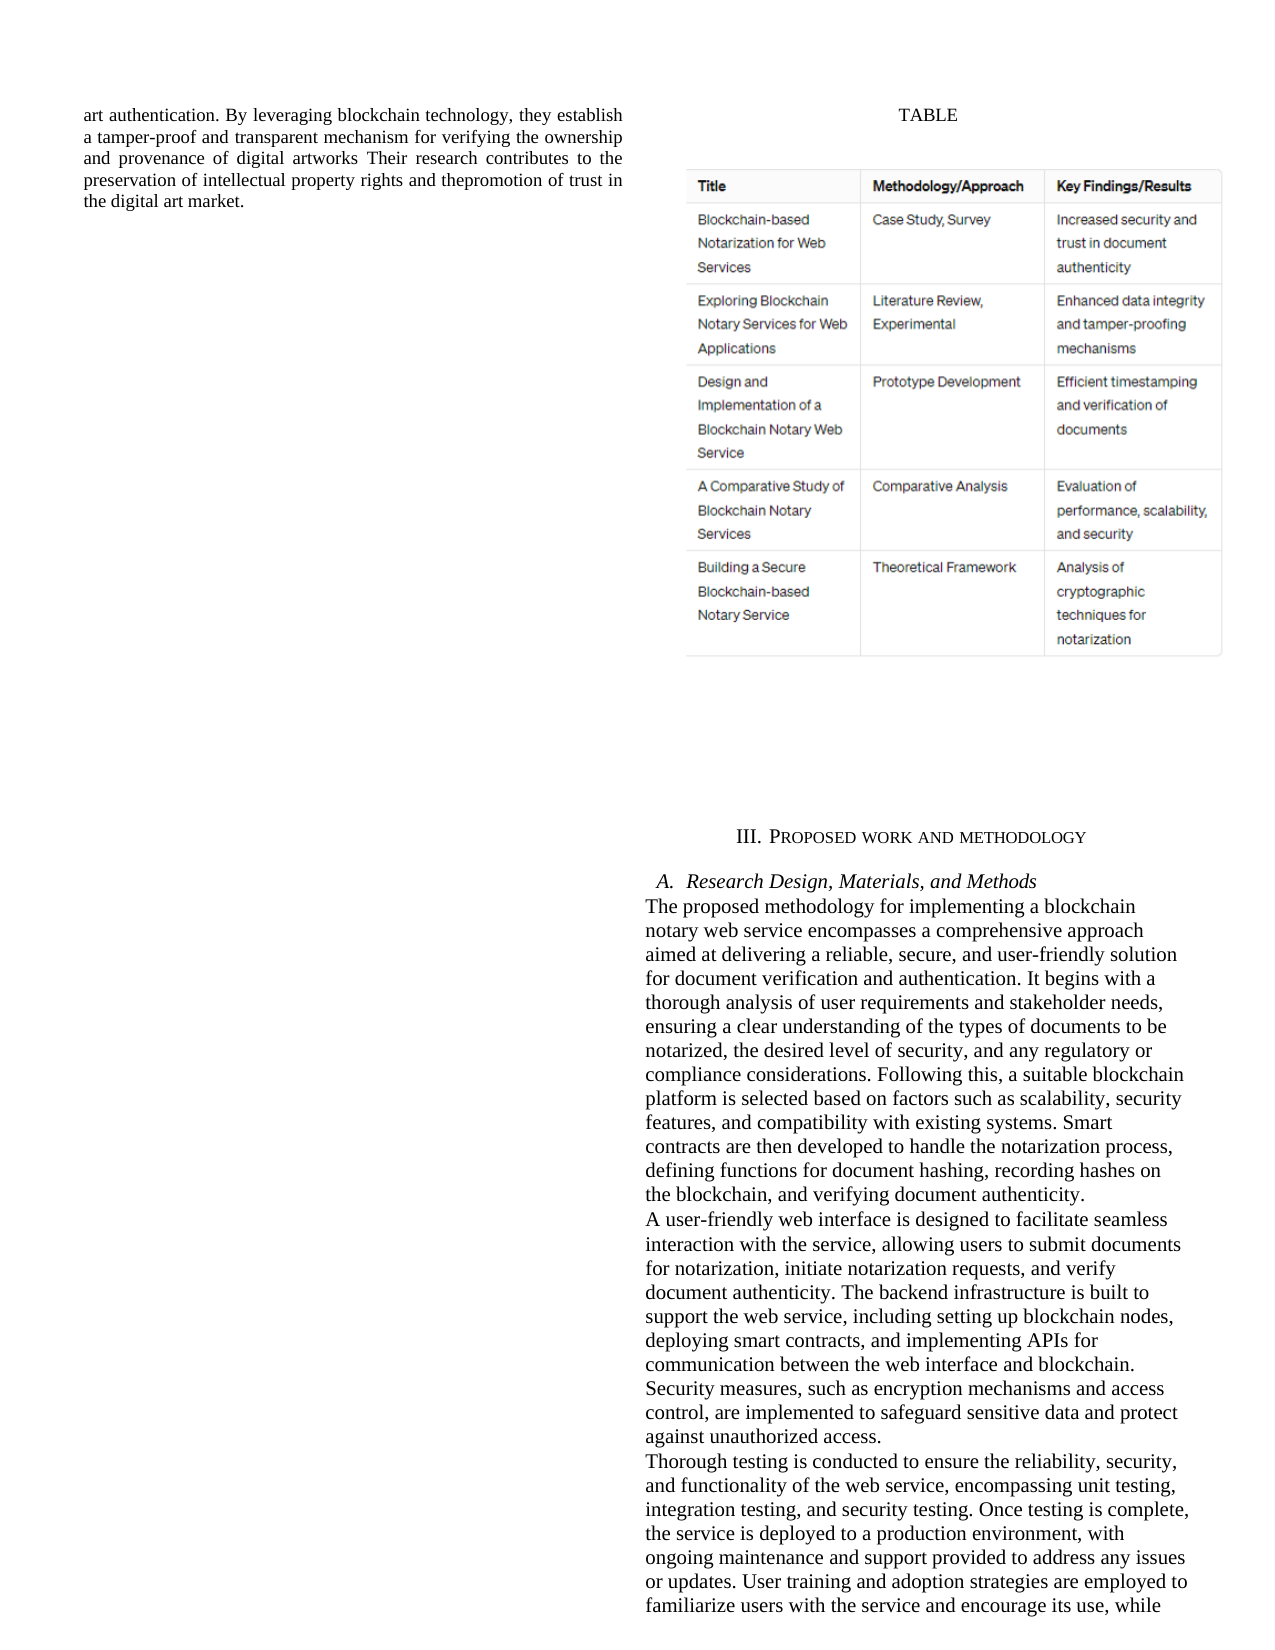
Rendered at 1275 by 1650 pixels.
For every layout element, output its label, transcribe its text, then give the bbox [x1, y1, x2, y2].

list Proposed work and methodology [736, 824, 1192, 848]
picture [686, 160, 1233, 657]
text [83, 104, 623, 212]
text The proposed methodology for implementing a blockchain notary web service encompasses a comprehensive approach aimed at delivering a reliable, secure, and user-friendly solution for document verification and authentication. It begins with a thorough analysis of user requirements and stakeholder needs, ensuring a clear understanding of the types of documents to be notarized, the desired level of security, and any regulatory or compliance considerations. Following this, a suitable blockchain platform is selected based on factors such as scalability, security features, and compatibility with existing systems. Smart contracts are then developed to handle the notarization process, defining functions for document hashing, recording hashes on the blockchain, and verifying document authenticity. [645, 894, 1192, 1206]
list Research Design, Materials, and Methods [656, 869, 1192, 893]
text A user-friendly web interface is designed to facilitate seamless interaction with the service, allowing users to submit documents for notarization, initiate notarization requests, and verify document authenticity. The backend infrastructure is built to support the web service, including setting up blockchain nodes, deploying smart contracts, and implementing APIs for communication between the web interface and blockchain. Security measures, such as encryption mechanisms and access control, are implemented to safeguard sensitive data and protect against unauthorized access. [645, 1207, 1192, 1448]
